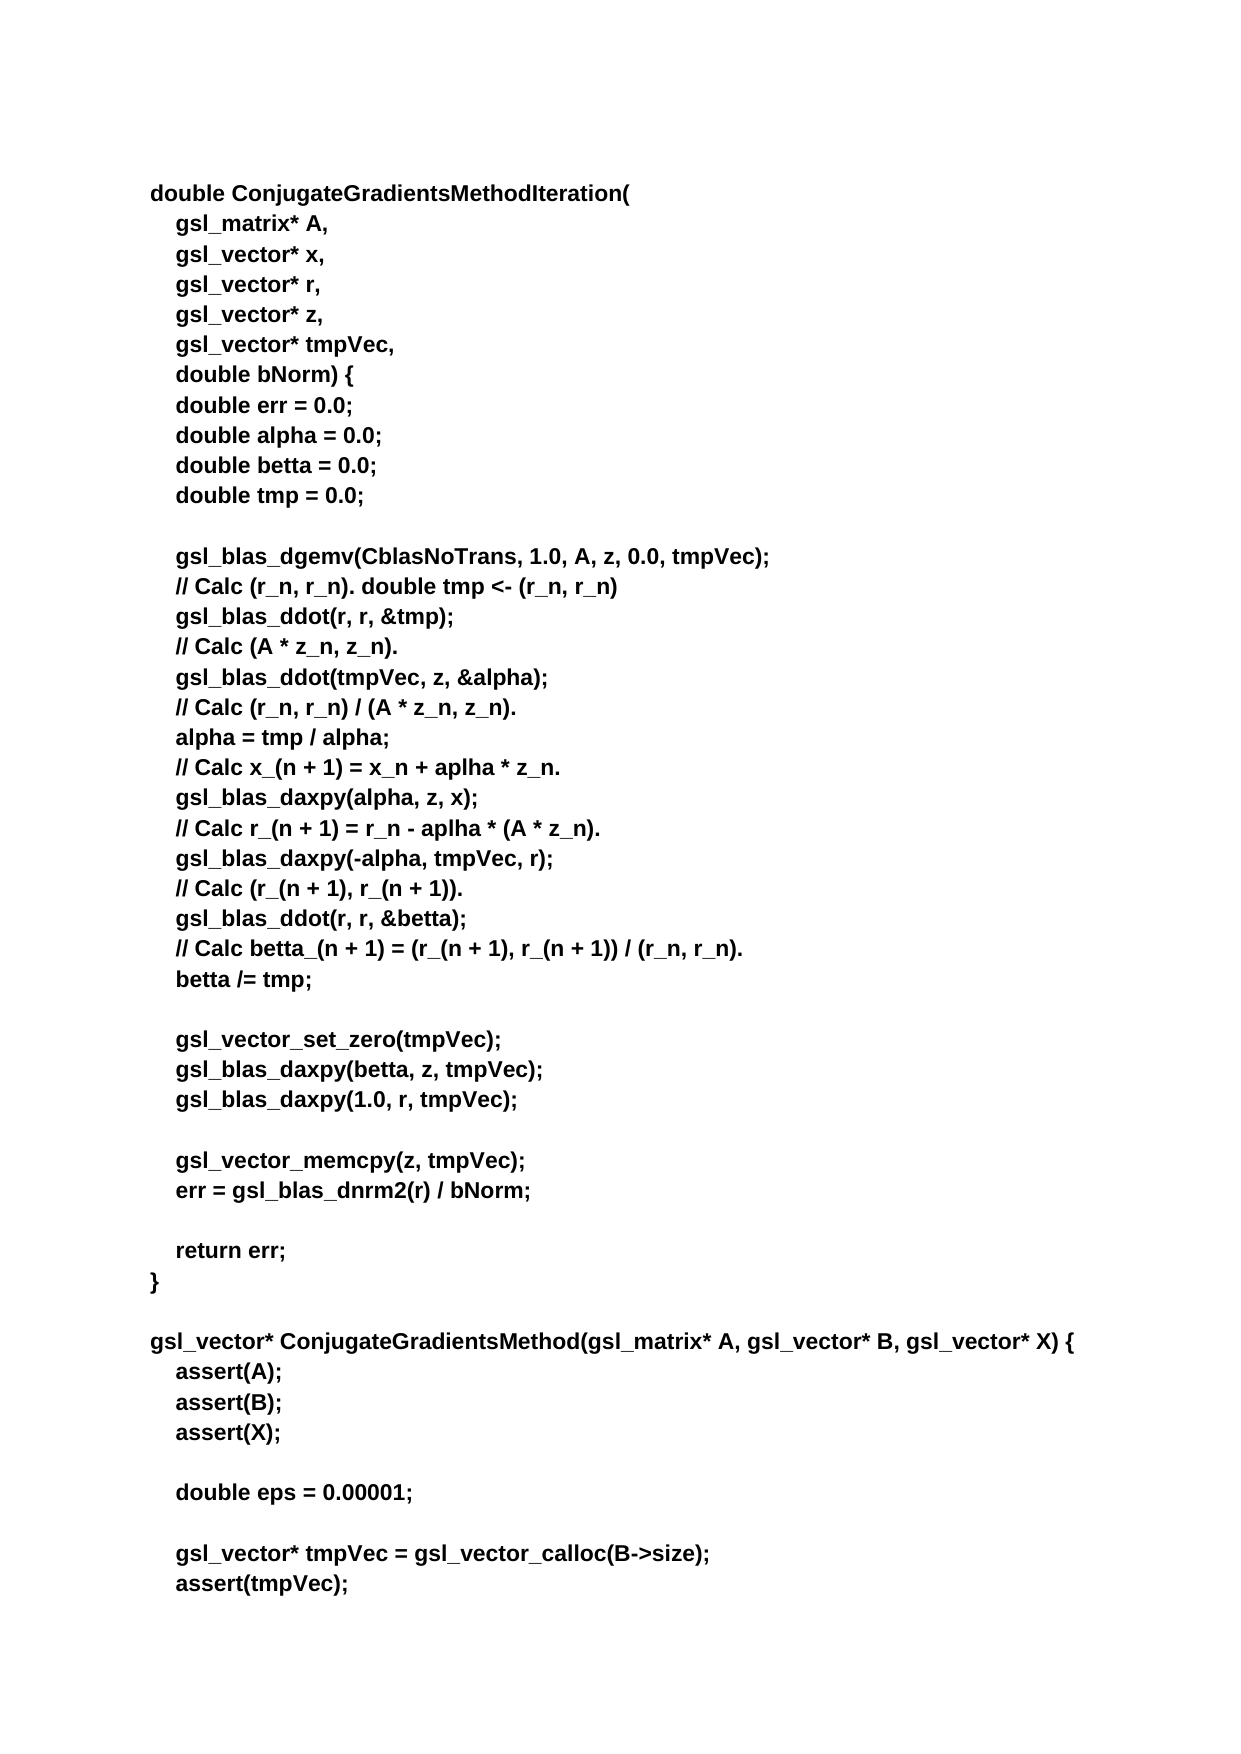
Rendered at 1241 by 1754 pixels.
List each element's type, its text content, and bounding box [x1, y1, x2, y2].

text gsl_vector* x, [150, 241, 1168, 267]
text } [150, 1268, 1168, 1294]
text gsl_blas_daxpy(alpha, z, x); [150, 784, 1168, 811]
text // Calc (A * z_n, z_n). [150, 633, 1168, 660]
text double eps = 0.00001; [150, 1479, 1168, 1506]
text gsl_matrix* A, [150, 210, 1168, 237]
text gsl_vector* z, [150, 301, 1168, 327]
text gsl_blas_daxpy(betta, z, tmpVec); [150, 1056, 1168, 1083]
text gsl_blas_ddot(r, r, &tmp); [150, 603, 1168, 629]
text betta /= tmp; [150, 966, 1168, 992]
text // Calc x_(n + 1) = x_n + aplha * z_n. [150, 754, 1168, 781]
text gsl_vector* ConjugateGradientsMethod(gsl_matrix* A, gsl_vector* B, gsl_vector* X) { [150, 1328, 1168, 1354]
text // Calc r_(n + 1) = r_n - aplha * (A * z_n). [150, 814, 1168, 841]
text assert(B); [150, 1388, 1168, 1415]
text return err; [150, 1237, 1168, 1264]
text assert(A); [150, 1358, 1168, 1385]
text double bNorm) { [150, 361, 1168, 388]
text double alpha = 0.0; [150, 422, 1168, 448]
text alpha = tmp / alpha; [150, 724, 1168, 750]
text // Calc (r_n, r_n) / (A * z_n, z_n). [150, 694, 1168, 720]
text gsl_blas_ddot(tmpVec, z, &alpha); [150, 663, 1168, 690]
text gsl_vector* r, [150, 271, 1168, 297]
text gsl_vector* tmpVec, [150, 331, 1168, 358]
text gsl_blas_daxpy(1.0, r, tmpVec); [150, 1086, 1168, 1113]
text gsl_vector* tmpVec = gsl_vector_calloc(B->size); [150, 1539, 1168, 1566]
text gsl_vector_set_zero(tmpVec); [150, 1026, 1168, 1052]
text double tmp = 0.0; [150, 482, 1168, 509]
text double betta = 0.0; [150, 452, 1168, 478]
text double err = 0.0; [150, 392, 1168, 418]
text err = gsl_blas_dnrm2(r) / bNorm; [150, 1177, 1168, 1203]
text double ConjugateGradientsMethodIteration( [150, 180, 1168, 207]
text assert(tmpVec); [150, 1570, 1168, 1596]
text // Calc (r_n, r_n). double tmp <- (r_n, r_n) [150, 573, 1168, 599]
text // Calc betta_(n + 1) = (r_(n + 1), r_(n + 1)) / (r_n, r_n). [150, 935, 1168, 962]
text gsl_blas_ddot(r, r, &betta); [150, 905, 1168, 932]
text assert(X); [150, 1419, 1168, 1445]
text gsl_blas_dgemv(CblasNoTrans, 1.0, A, z, 0.0, tmpVec); [150, 543, 1168, 569]
text gsl_blas_daxpy(-alpha, tmpVec, r); [150, 845, 1168, 871]
text gsl_vector_memcpy(z, tmpVec); [150, 1147, 1168, 1173]
text // Calc (r_(n + 1), r_(n + 1)). [150, 875, 1168, 901]
